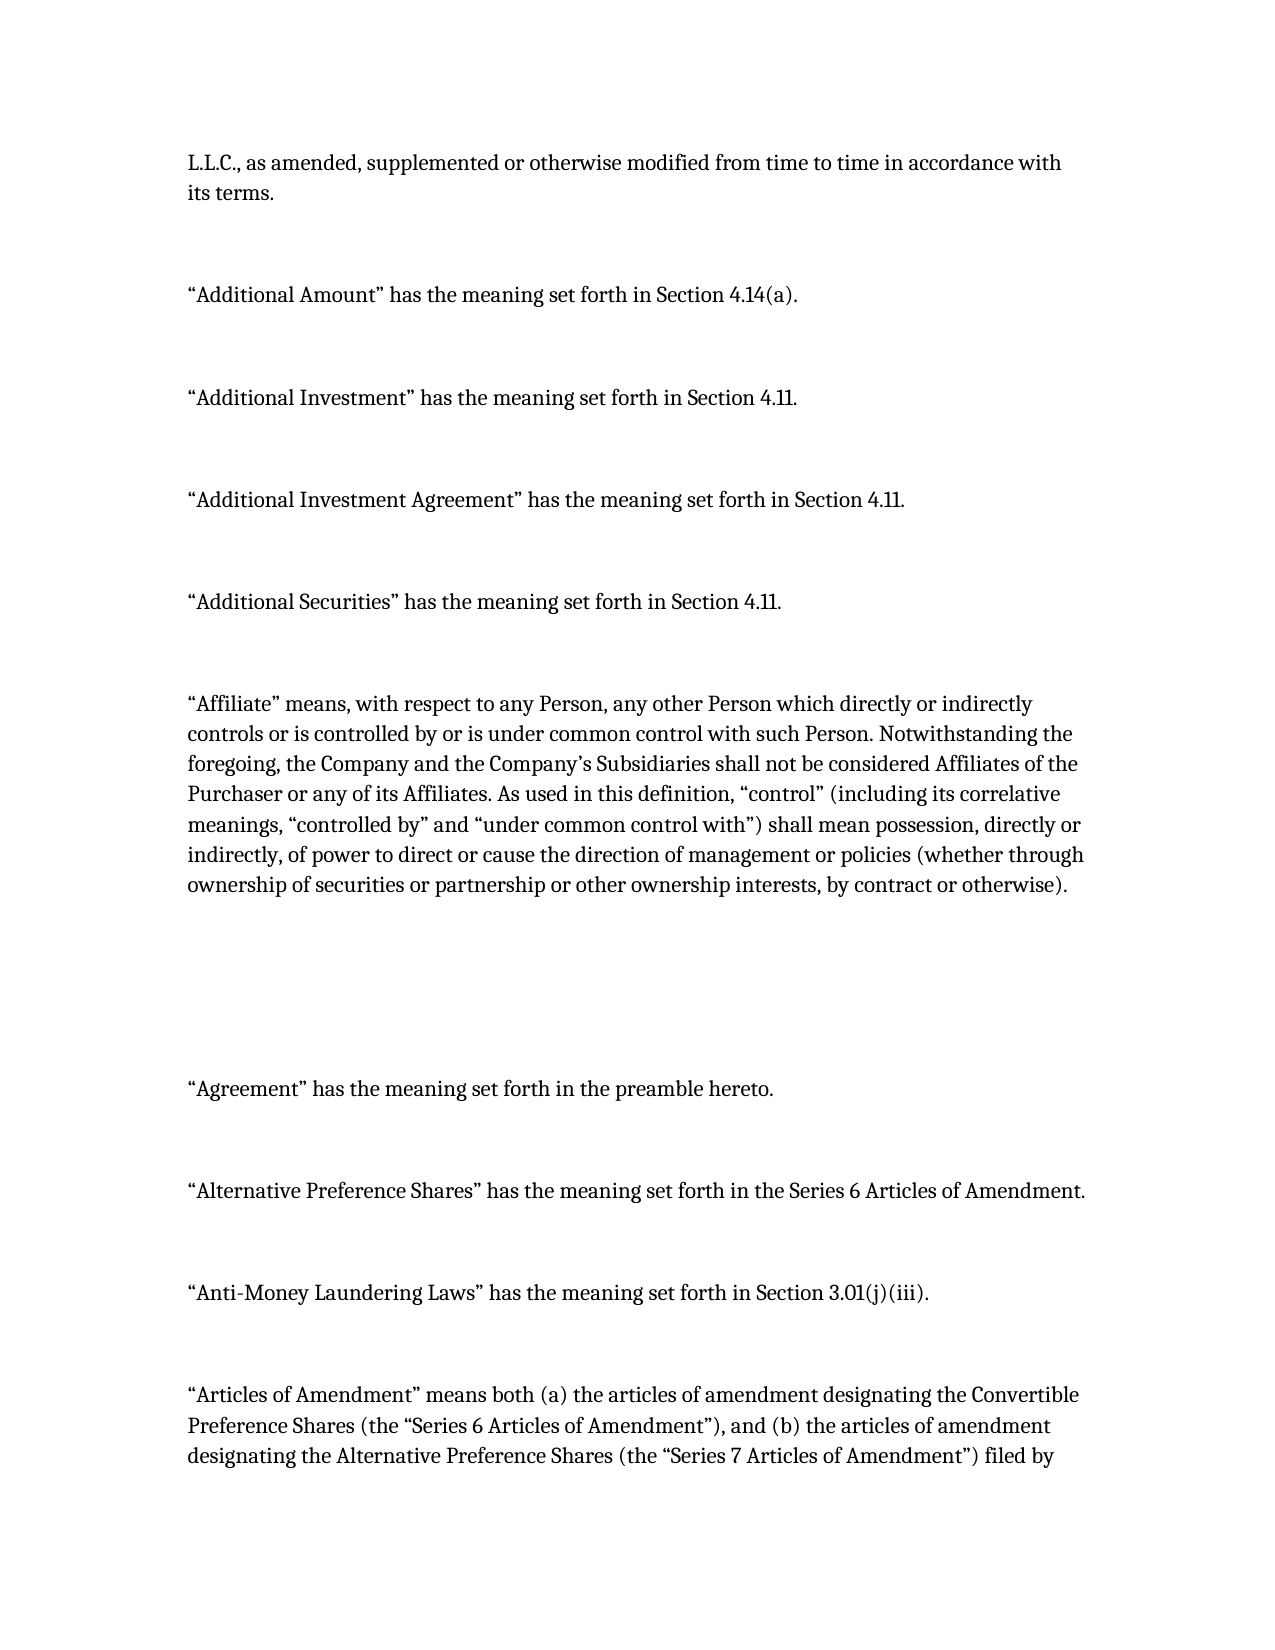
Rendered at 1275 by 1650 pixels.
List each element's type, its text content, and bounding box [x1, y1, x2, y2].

text “Agreement” has the meaning set forth in the preamble hereto. [187, 1076, 1087, 1102]
text “Affiliate” means, with respect to any Person, any other Person which directly or indirectly controls or is controlled by or is under common control with such Person. Notwithstanding the foregoing, the Company and the Company’s Subsidiaries shall not be considered Affiliates of the Purchaser or any of its Affiliates. As used in this definition, “control” (including its correlative meanings, “controlled by” and “under common control with”) shall mean possession, directly or indirectly, of power to direct or cause the direction of management or policies (whether through ownership of securities or partnership or other ownership interests, by contract or otherwise). [187, 691, 1087, 898]
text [187, 150, 1087, 207]
text “Alternative Preference Shares” has the meaning set forth in the Series 6 Articles of Amendment. [187, 1178, 1087, 1204]
text “Additional Amount” has the meaning set forth in Section 4.14(a). [187, 282, 1087, 309]
text “Anti-Money Laundering Laws” has the meaning set forth in Section 3.01(j)(iii). [187, 1280, 1087, 1307]
text “Additional Investment Agreement” has the meaning set forth in Section 4.11. [187, 486, 1087, 513]
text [187, 1382, 1087, 1469]
text “Additional Investment” has the meaning set forth in Section 4.11. [187, 384, 1087, 411]
text “Additional Securities” has the meaning set forth in Section 4.11. [187, 588, 1087, 615]
